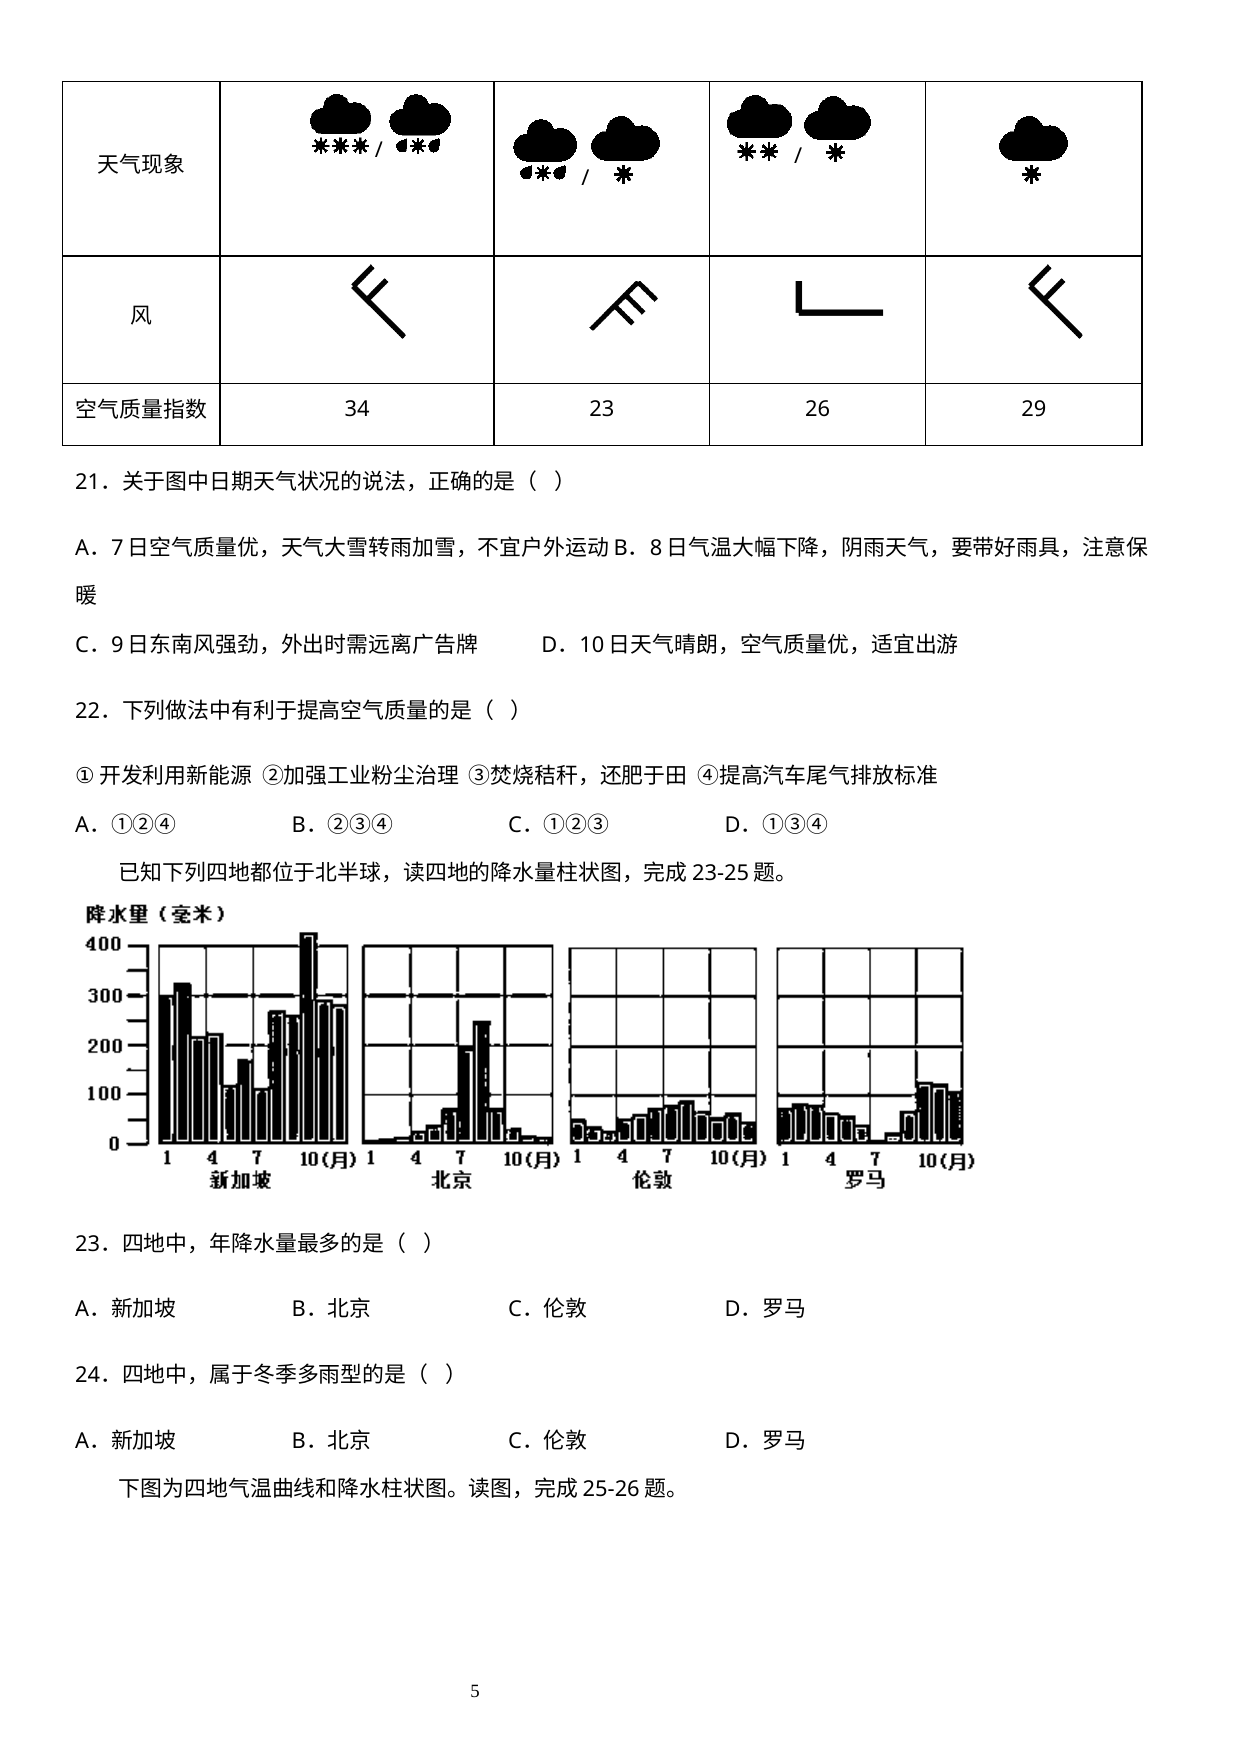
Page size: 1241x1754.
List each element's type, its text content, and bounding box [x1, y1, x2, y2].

picture [1028, 264, 1083, 339]
table_cell / [495, 82, 709, 255]
table_cell 风 [63, 257, 219, 382]
table_cell [926, 257, 1141, 382]
table_cell / [221, 82, 493, 255]
picture [351, 264, 406, 339]
text 已知下列四地都位于北半球，读四地的降水量柱状图，完成23-25题。 [75, 854, 1165, 887]
table_cell [926, 82, 1141, 255]
table_cell [221, 257, 493, 382]
text 下图为四地气温曲线和降水柱状图。读图，完成25-26题。 [75, 1471, 1165, 1503]
table_cell 23 [495, 384, 709, 445]
table_cell 34 [221, 384, 493, 445]
text C．9日东南风强劲，外出时需远离广告牌 D．10日天气晴朗，空气质量优，适宜出游 [75, 626, 1165, 659]
table_cell 26 [710, 384, 925, 445]
table_cell [495, 257, 709, 382]
table_cell 29 [926, 384, 1141, 445]
text 22．下列做法中有利于提高空气质量的是（ ） [75, 675, 1165, 740]
text A．新加坡 B．北京 C．伦敦 D．罗马 [75, 1291, 1165, 1324]
picture [795, 281, 884, 316]
text ①开发利用新能源 ②加强工业粉尘治理 ③焚烧秸秆，还肥于田 ④提高汽车尾气排放标准 [75, 758, 1165, 790]
text 23．四地中，年降水量最多的是（ ） [75, 1208, 1165, 1273]
text A．新加坡 B．北京 C．伦敦 D．罗马 [75, 1423, 1165, 1455]
text 24．四地中，属于冬季多雨型的是（ ） [75, 1339, 1165, 1404]
picture [589, 281, 658, 331]
table_cell 天气现象 [63, 82, 219, 255]
text A．7日空气质量优，天气大雪转雨加雪，不宜户外运动B．8日气温大幅下降，阴雨天气，要带好雨具，注意保暖 [75, 529, 1165, 611]
text A．①②④ B．②③④ C．①②③ D．①③④ [75, 806, 1165, 839]
text 21．关于图中日期天气状况的说法，正确的是（ ） [75, 446, 1165, 511]
table_cell 空气质量指数 [63, 384, 219, 445]
table_cell / [710, 82, 925, 255]
table_cell [710, 257, 925, 382]
